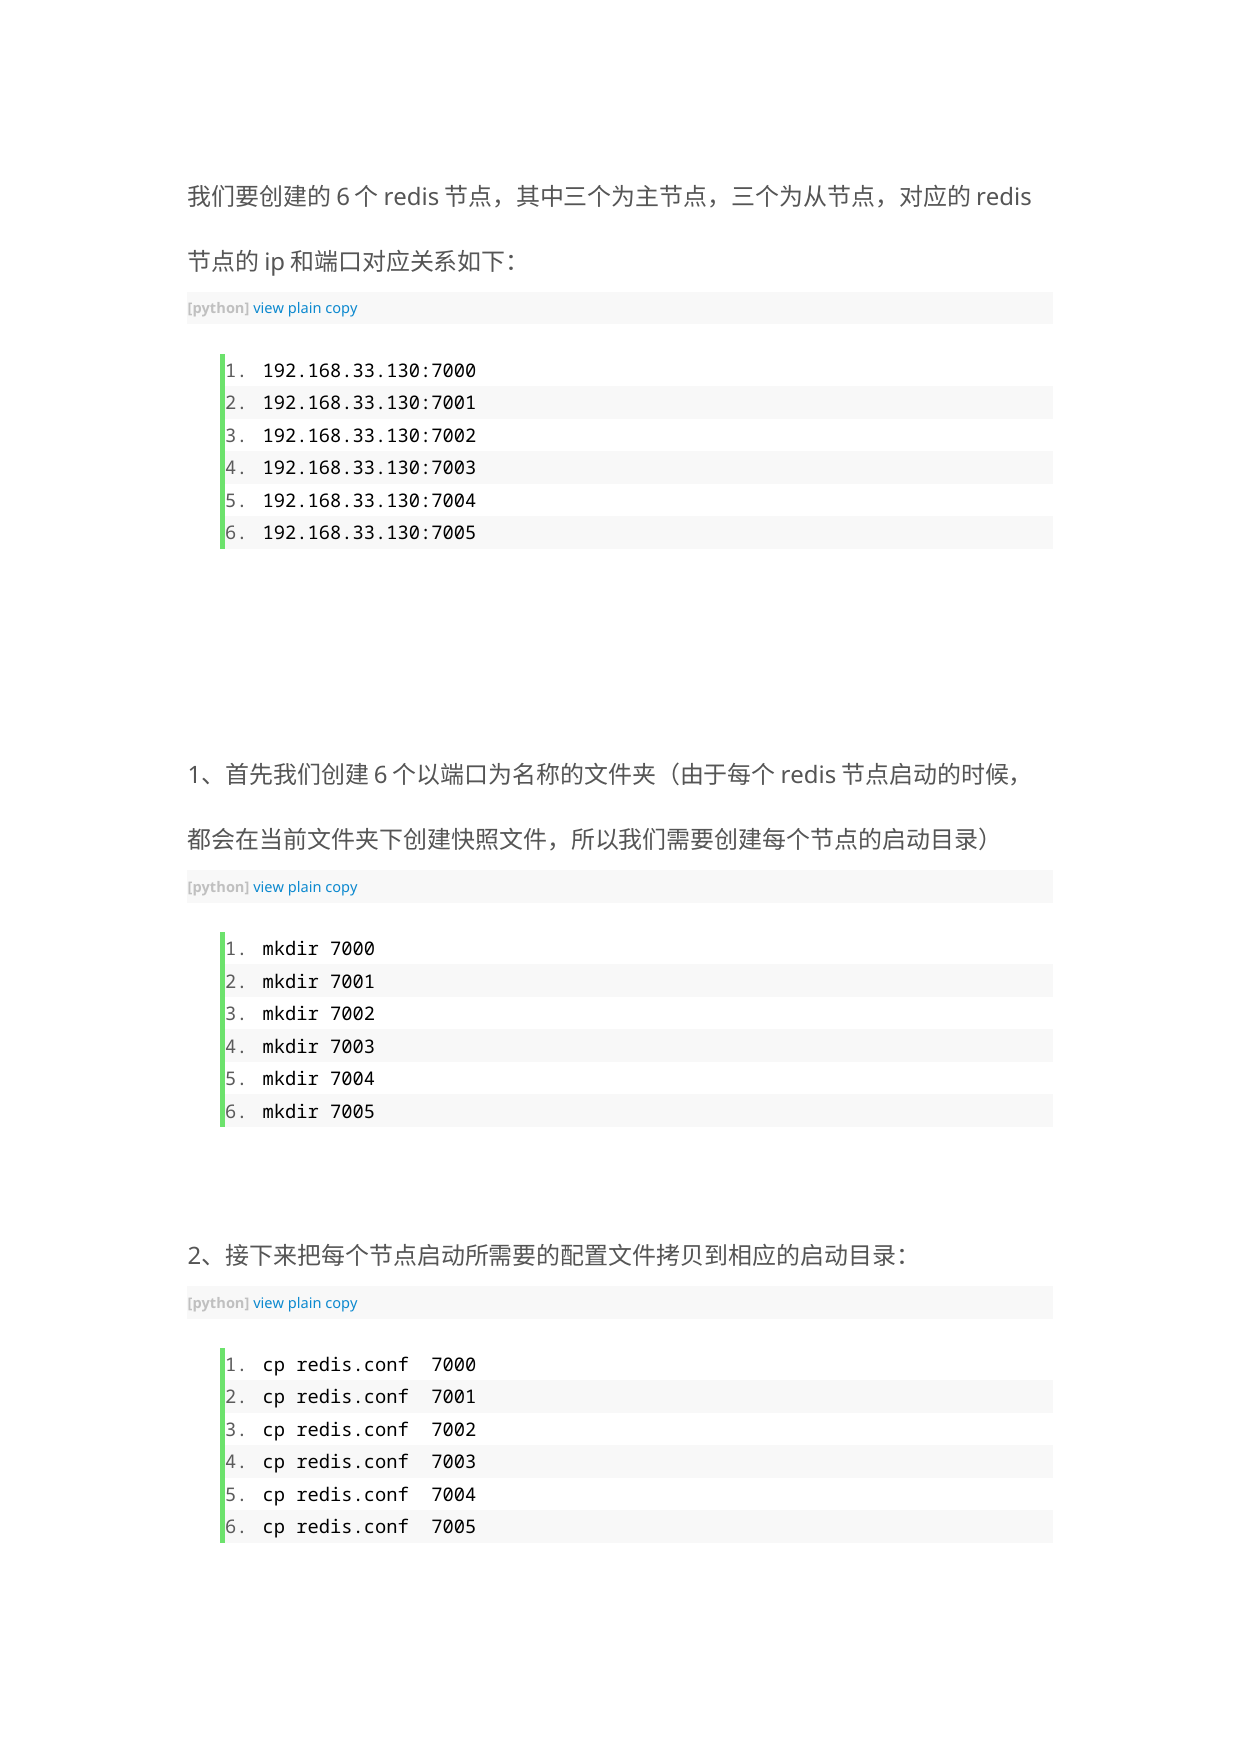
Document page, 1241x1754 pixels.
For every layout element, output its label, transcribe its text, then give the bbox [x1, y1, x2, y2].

list mkdir 7005 [225, 1094, 1053, 1127]
text [python] view plain copy [187, 870, 1053, 903]
list 192.168.33.130:7004 [225, 484, 1053, 516]
list cp redis.conf 7005 [225, 1510, 1053, 1543]
list 192.168.33.130:7000 [225, 354, 1053, 386]
list 192.168.33.130:7002 [225, 419, 1053, 451]
list mkdir 7000 [225, 932, 1053, 964]
list cp redis.conf 7001 [225, 1380, 1053, 1413]
list cp redis.conf 7003 [225, 1445, 1053, 1478]
list mkdir 7001 [225, 964, 1053, 997]
text 2、接下来把每个节点启动所需要的配置文件拷贝到相应的启动目录： [187, 1221, 1053, 1286]
list mkdir 7003 [225, 1029, 1053, 1062]
list 192.168.33.130:7001 [225, 386, 1053, 419]
list cp redis.conf 7002 [225, 1413, 1053, 1445]
text 1、首先我们创建6个以端口为名称的文件夹（由于每个redis节点启动的时候，都会在当前文件夹下创建快照文件，所以我们需要创建每个节点的启动目录） [187, 740, 1053, 870]
list mkdir 7004 [225, 1062, 1053, 1094]
list mkdir 7002 [225, 997, 1053, 1029]
list 192.168.33.130:7003 [225, 451, 1053, 484]
text [python] view plain copy [187, 1286, 1053, 1319]
list cp redis.conf 7004 [225, 1478, 1053, 1510]
list cp redis.conf 7000 [225, 1348, 1053, 1380]
text 我们要创建的6个redis节点，其中三个为主节点，三个为从节点，对应的redis节点的ip和端口对应关系如下： [187, 162, 1053, 292]
list 192.168.33.130:7005 [225, 516, 1053, 549]
text [python] view plain copy [187, 292, 1053, 324]
